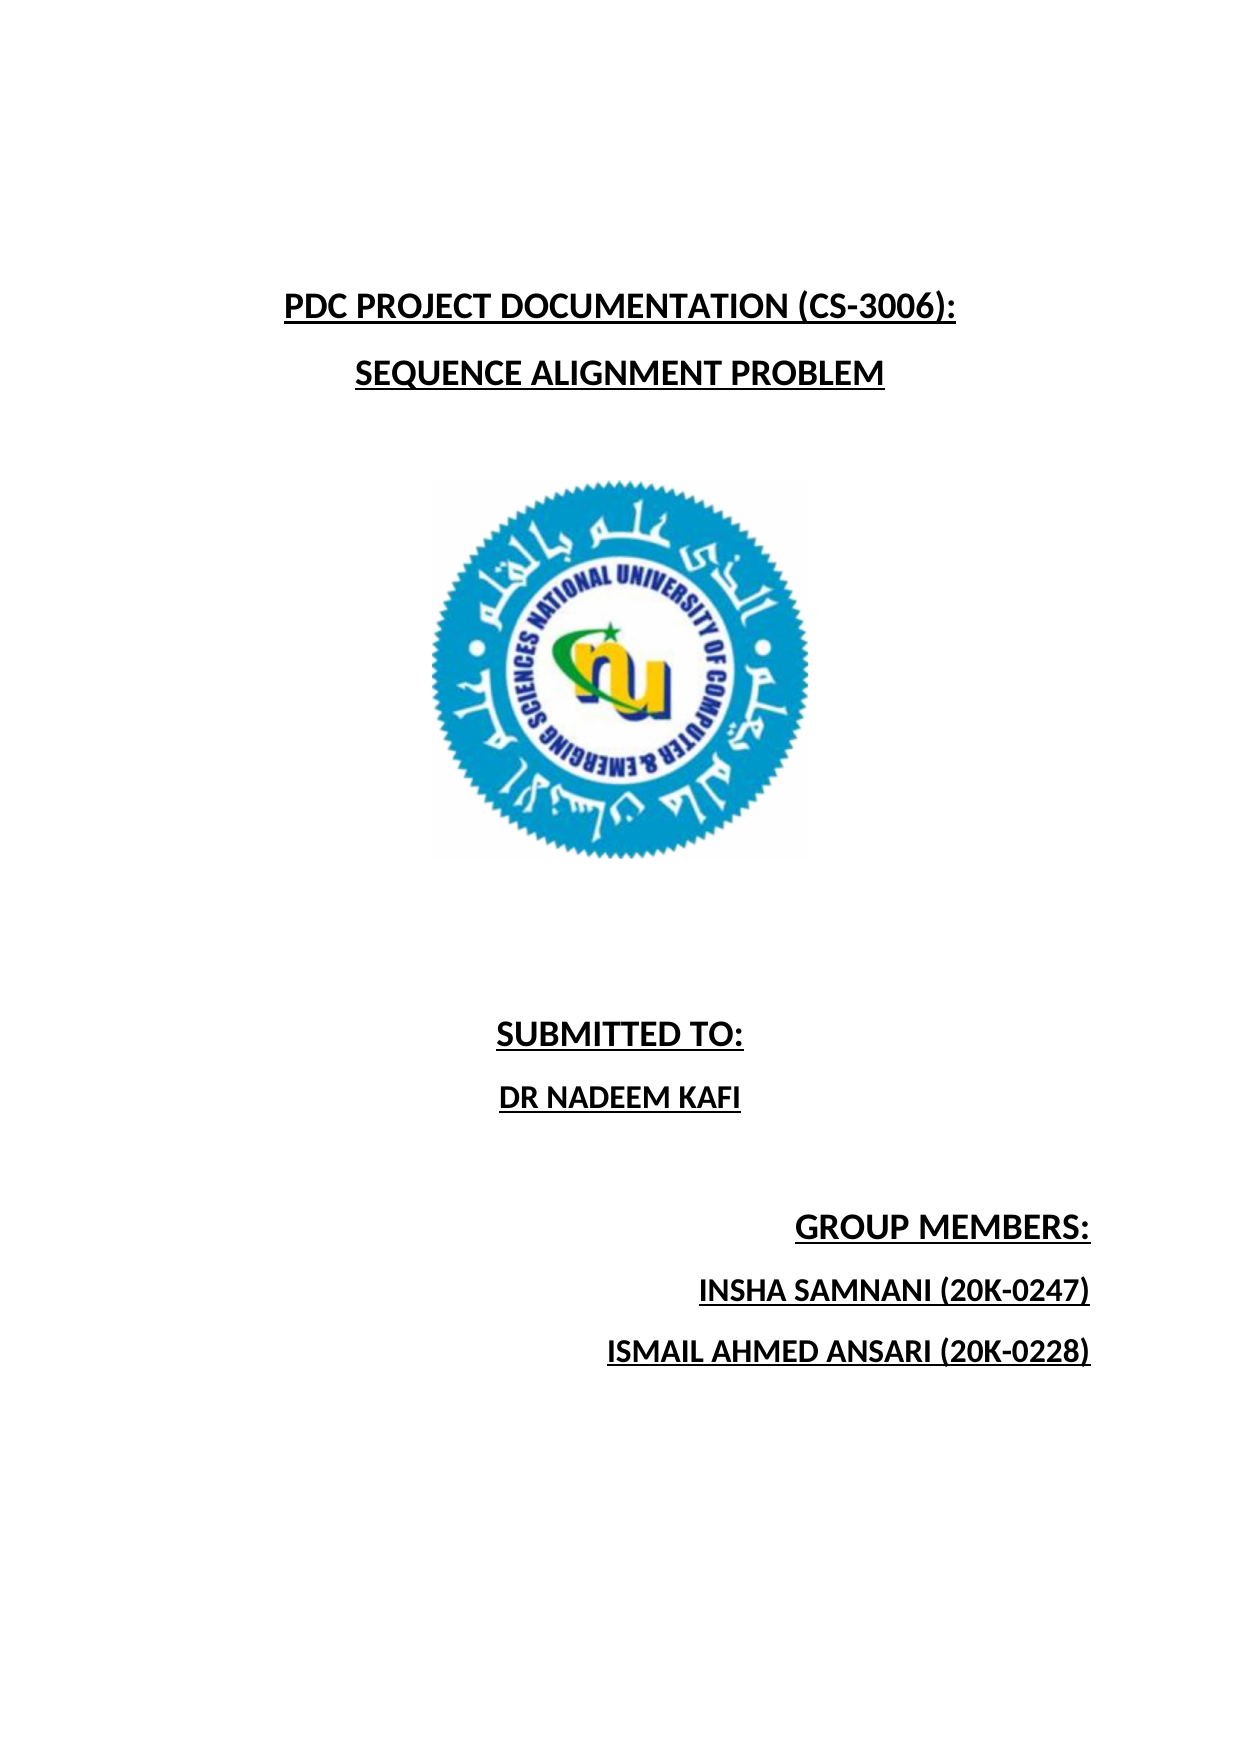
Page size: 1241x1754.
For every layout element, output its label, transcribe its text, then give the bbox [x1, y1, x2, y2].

text PDC PROJECT DOCUMENTATION (CS-3006): [150, 282, 1090, 328]
picture [431, 480, 809, 859]
text ISMAIL AHMED ANSARI (20K-0228) [150, 1329, 1090, 1370]
text DR NADEEM KAFI [150, 1076, 1090, 1117]
text GROUP MEMBERS: [150, 1203, 1090, 1249]
text SEQUENCE ALIGNMENT PROBLEM [150, 348, 1090, 394]
text INSHA SAMNANI (20K-0247) [150, 1269, 1090, 1310]
text SUBMITTED TO: [150, 1010, 1090, 1056]
